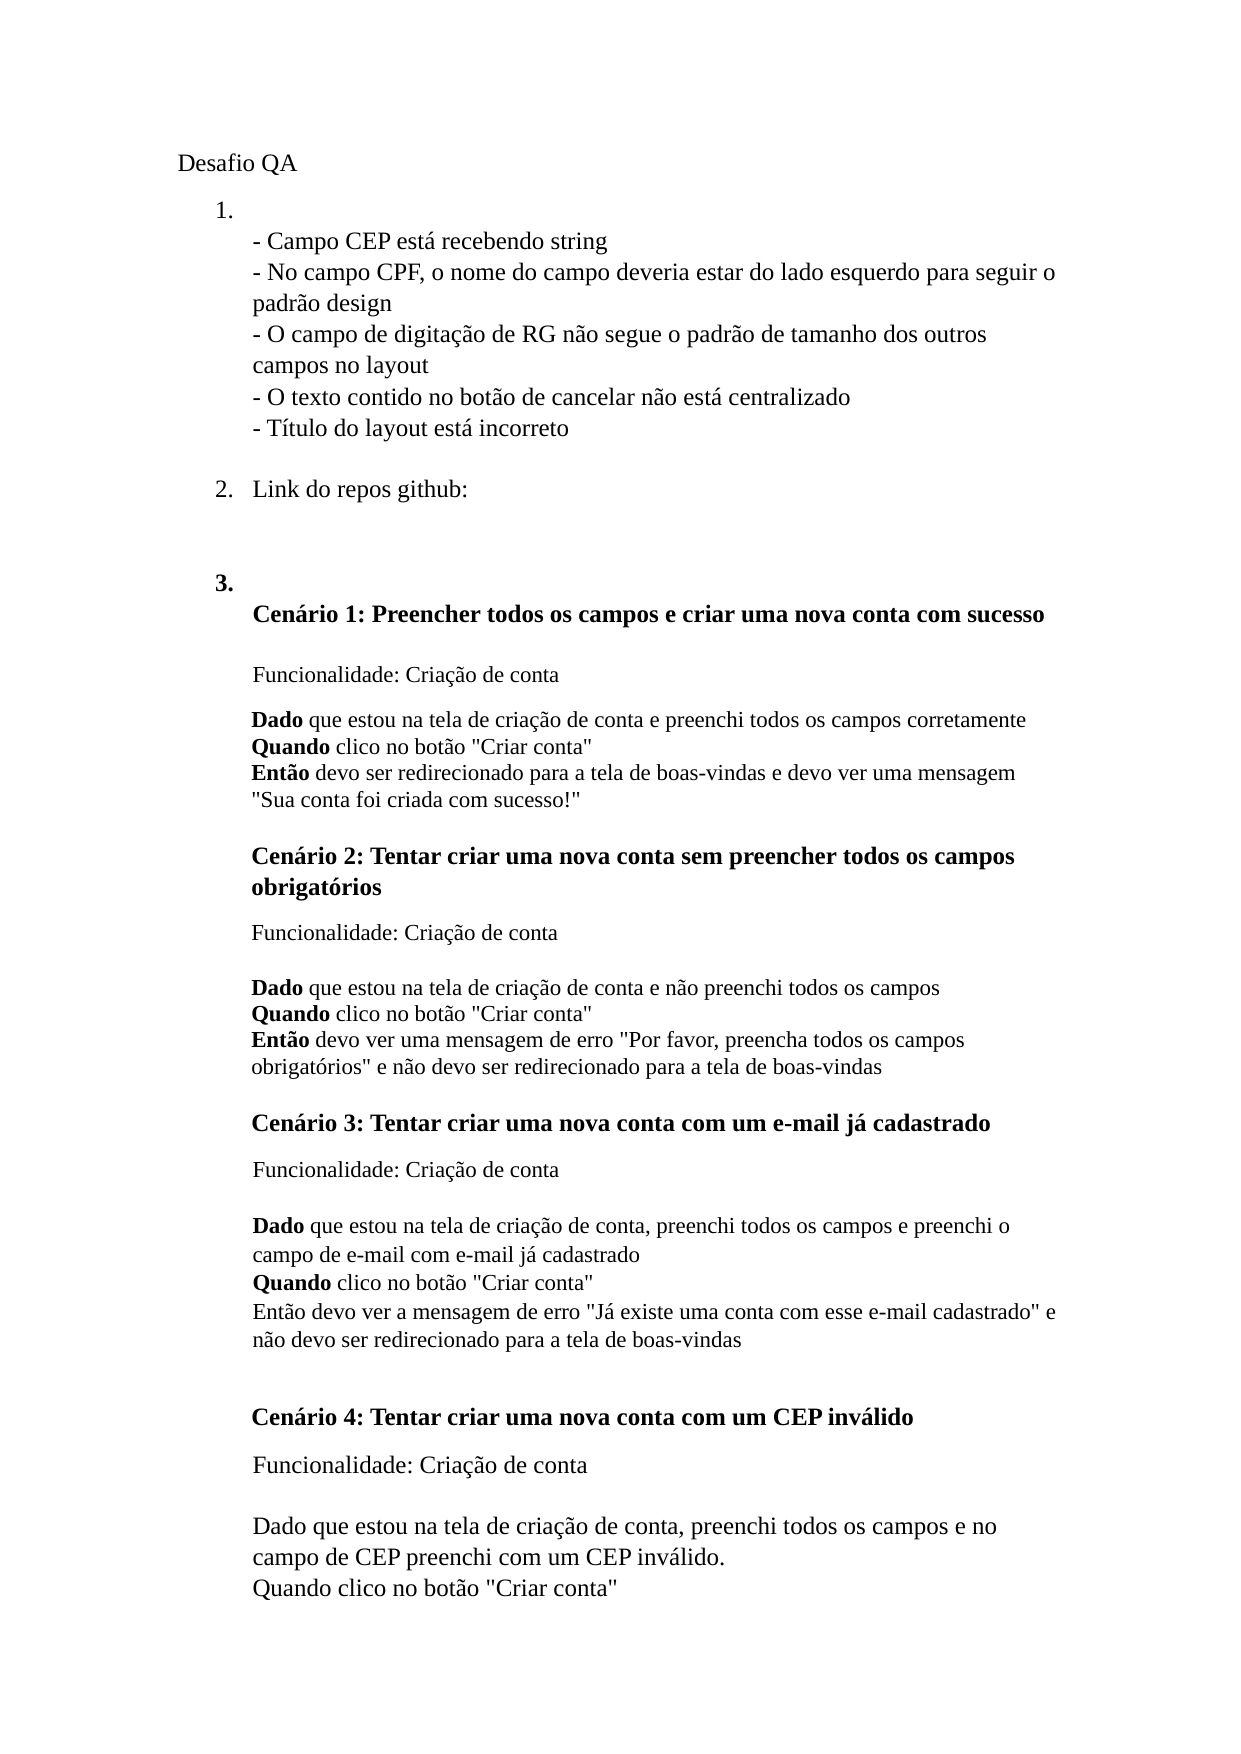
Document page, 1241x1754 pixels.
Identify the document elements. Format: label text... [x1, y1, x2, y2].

list Então devo ver a mensagem de erro "Já existe uma conta com esse e-mail cadastrado" e não devo ser redirecionado para a tela de boas-vindas [252, 1298, 1063, 1353]
text Então devo ver uma mensagem de erro "Por favor, preencha todos os campos obrigatórios" e não devo ser redirecionado para a tela de boas-vindas [251, 1027, 1063, 1079]
list - No campo CPF, o nome do campo deveria estar do lado esquerdo para seguir o padrão design [252, 257, 1063, 317]
list Funcionalidade: Criação de conta [252, 661, 1063, 688]
text Dado que estou na tela de criação de conta e preenchi todos os campos corretamente [251, 707, 1063, 733]
text Funcionalidade: Criação de conta [251, 919, 1063, 974]
list - Título do layout está incorreto [252, 413, 1063, 472]
text Cenário 4: Tentar criar uma nova conta com um CEP inválido [177, 1402, 1063, 1431]
text Desafio QA [177, 148, 1063, 176]
list Dado que estou na tela de criação de conta, preenchi todos os campos e preenchi o campo de e-mail com e-mail já cadastrado [252, 1213, 1063, 1267]
text Cenário 2: Tentar criar uma nova conta sem preencher todos os campos obrigatórios [251, 841, 1063, 901]
list - Campo CEP está recebendo string [215, 195, 1063, 255]
text Cenário 3: Tentar criar uma nova conta com um e-mail já cadastrado [177, 1108, 1063, 1137]
list - O campo de digitação de RG não segue o padrão de tamanho dos outros campos no layout [252, 319, 1063, 379]
text Então devo ser redirecionado para a tela de boas-vindas e devo ver uma mensagem "Sua conta foi criada com sucesso!" [251, 759, 1063, 812]
text Quando clico no botão "Criar conta" [177, 1000, 1063, 1027]
list Quando clico no botão "Criar conta" [252, 1573, 1063, 1602]
text Dado que estou na tela de criação de conta e não preenchi todos os campos [251, 974, 1063, 1000]
list Cenário 1: Preencher todos os campos e criar uma nova conta com sucesso [215, 568, 1063, 628]
list - O texto contido no botão de cancelar não está centralizado [252, 382, 1063, 410]
list Quando clico no botão "Criar conta" [252, 1269, 1063, 1296]
list Link do repos github: [215, 474, 1063, 502]
list Dado que estou na tela de criação de conta, preenchi todos os campos e no campo de CEP preenchi com um CEP inválido. [252, 1511, 1063, 1571]
list Funcionalidade: Criação de conta [252, 1450, 1063, 1509]
text Quando clico no botão "Criar conta" [251, 733, 1063, 759]
list Funcionalidade: Criação de conta [252, 1156, 1063, 1182]
